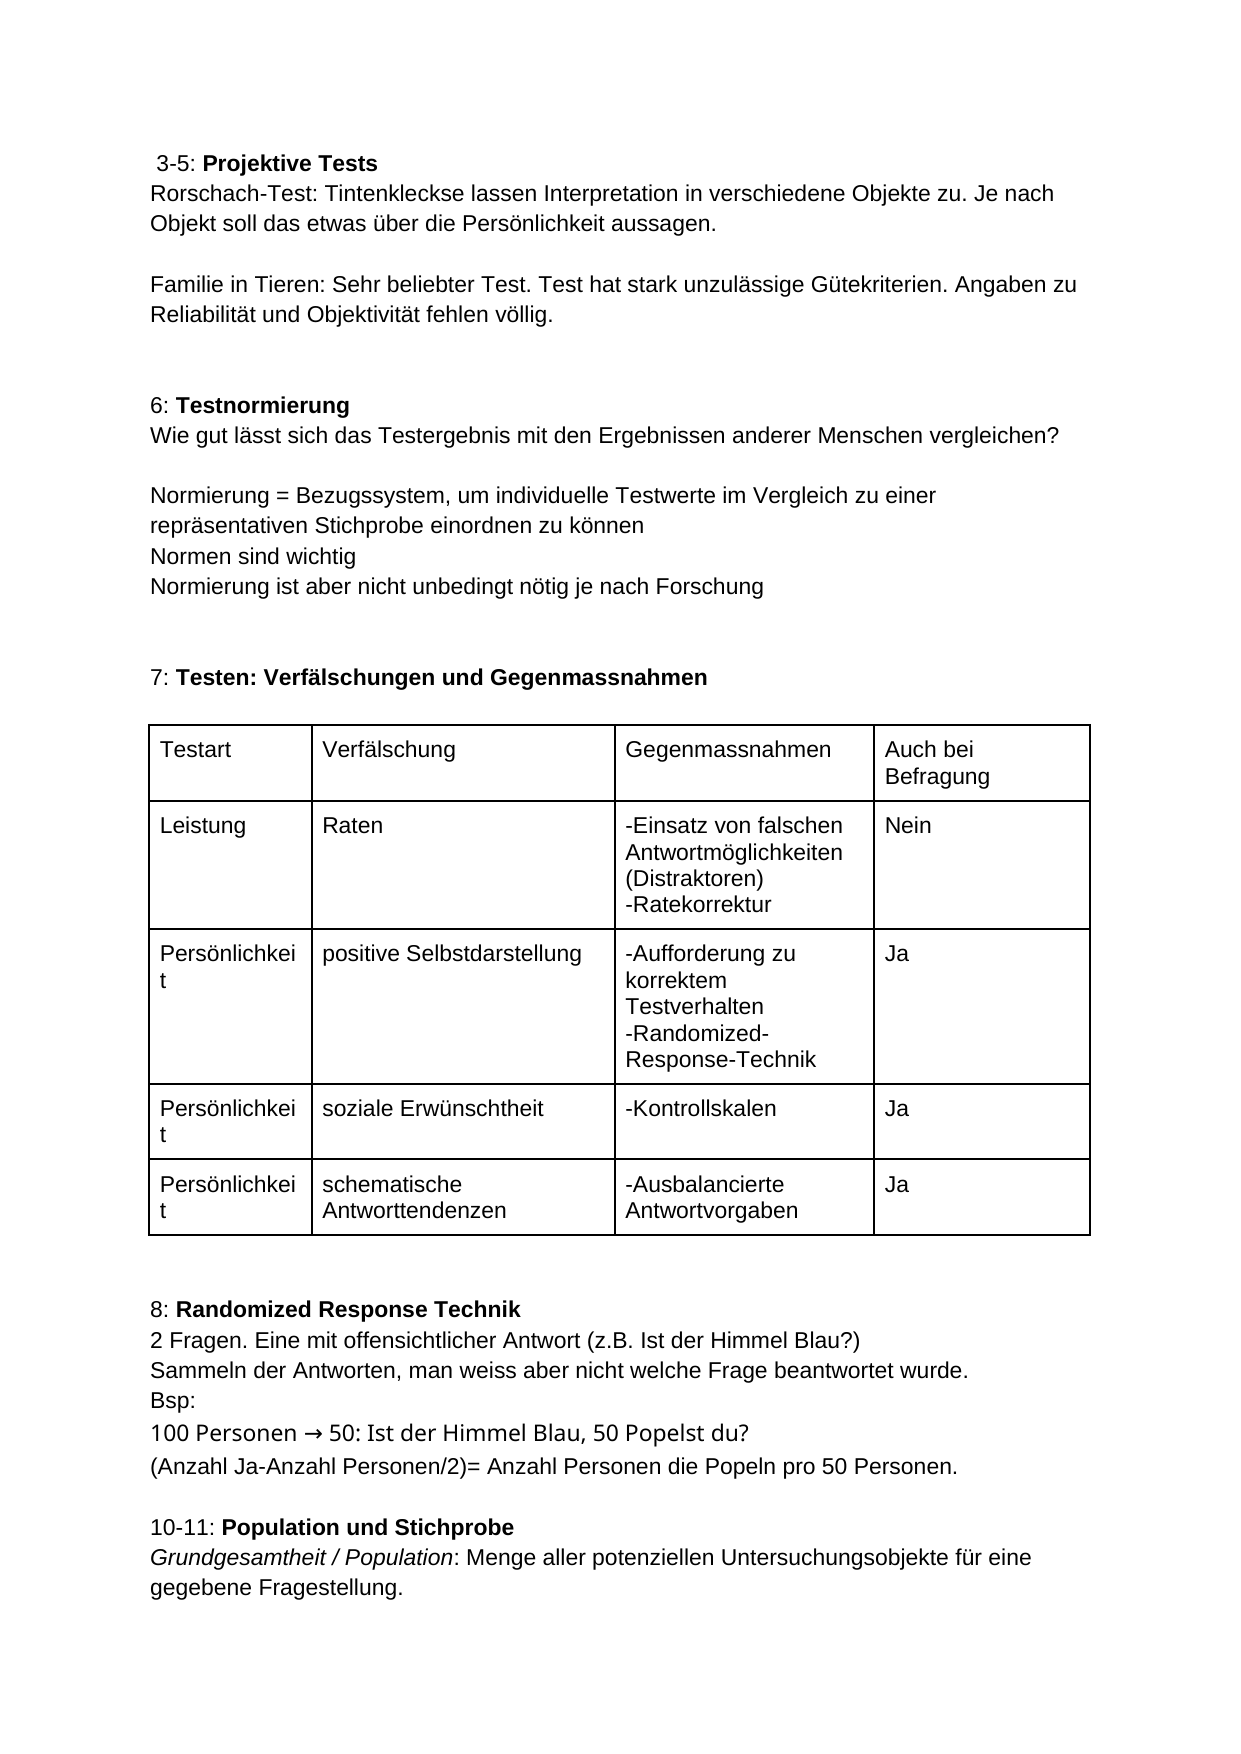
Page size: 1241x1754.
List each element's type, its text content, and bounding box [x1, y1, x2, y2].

text Normierung ist aber nicht unbedingt nötig je nach Forschung [150, 573, 1090, 599]
table_cell positive Selbstdarstellung [313, 930, 614, 1083]
table_cell soziale Erwünschtheit [313, 1085, 614, 1158]
text 100 Personen → 50: Ist der Himmel Blau, 50 Popelst du? [150, 1417, 1090, 1448]
table_cell Raten [313, 802, 614, 928]
table_cell Persönlichkeit [150, 1085, 311, 1158]
table_header Verfälschung [313, 726, 614, 799]
table_cell Nein [875, 802, 1089, 928]
text 8: Randomized Response Technik [150, 1296, 1090, 1323]
table_header Auch bei Befragung [875, 726, 1089, 799]
table_cell Ja [875, 1085, 1089, 1158]
table_cell -Einsatz von falschen Antwortmöglichkeiten (Distraktoren) -Ratekorrektur [616, 802, 873, 928]
table_cell Persönlichkeit [150, 1160, 311, 1234]
table_cell -Kontrollskalen [616, 1085, 873, 1158]
table_header Gegenmassnahmen [616, 726, 873, 799]
table_cell Leistung [150, 802, 311, 928]
text 6: Testnormierung [150, 392, 1090, 418]
text Sammeln der Antworten, man weiss aber nicht welche Frage beantwortet wurde. [150, 1357, 1090, 1383]
table_cell Ja [875, 1160, 1089, 1234]
table_cell Ja [875, 930, 1089, 1083]
table_header Testart [150, 726, 311, 799]
text 7: Testen: Verfälschungen und Gegenmassnahmen [150, 663, 1090, 690]
text Familie in Tieren: Sehr beliebter Test. Test hat stark unzulässige Gütekriterien. Angaben zu Reliabilität und Objektivität fehlen völlig. [150, 271, 1090, 327]
text Normen sind wichtig [150, 543, 1090, 569]
table_cell -Ausbalancierte Antwortvorgaben [616, 1160, 873, 1234]
text 10-11: Population und Stichprobe [150, 1513, 1090, 1540]
text Wie gut lässt sich das Testergebnis mit den Ergebnissen anderer Menschen vergleichen? [150, 422, 1090, 448]
table_cell -Aufforderung zu korrektem Testverhalten -Randomized-Response-Technik [616, 930, 873, 1083]
table_cell schematische Antworttendenzen [313, 1160, 614, 1234]
text (Anzahl Ja-Anzahl Personen/2)= Anzahl Personen die Popeln pro 50 Personen. [150, 1453, 1090, 1479]
text 3-5: Projektive Tests [150, 150, 1090, 176]
text Rorschach-Test: Tintenkleckse lassen Interpretation in verschiedene Objekte zu. Je nach Objekt soll das etwas über die Persönlichkeit aussagen. [150, 180, 1090, 237]
text 2 Fragen. Eine mit offensichtlicher Antwort (z.B. Ist der Himmel Blau?) [150, 1327, 1090, 1353]
text Normierung = Bezugssystem, um individuelle Testwerte im Vergleich zu einer repräsentativen Stichprobe einordnen zu können [150, 482, 1090, 539]
text Grundgesamtheit / Population: Menge aller potenziellen Untersuchungsobjekte für eine gegebene Fragestellung. [150, 1544, 1090, 1600]
text Bsp: [150, 1387, 1090, 1413]
table_cell Persönlichkeit [150, 930, 311, 1083]
